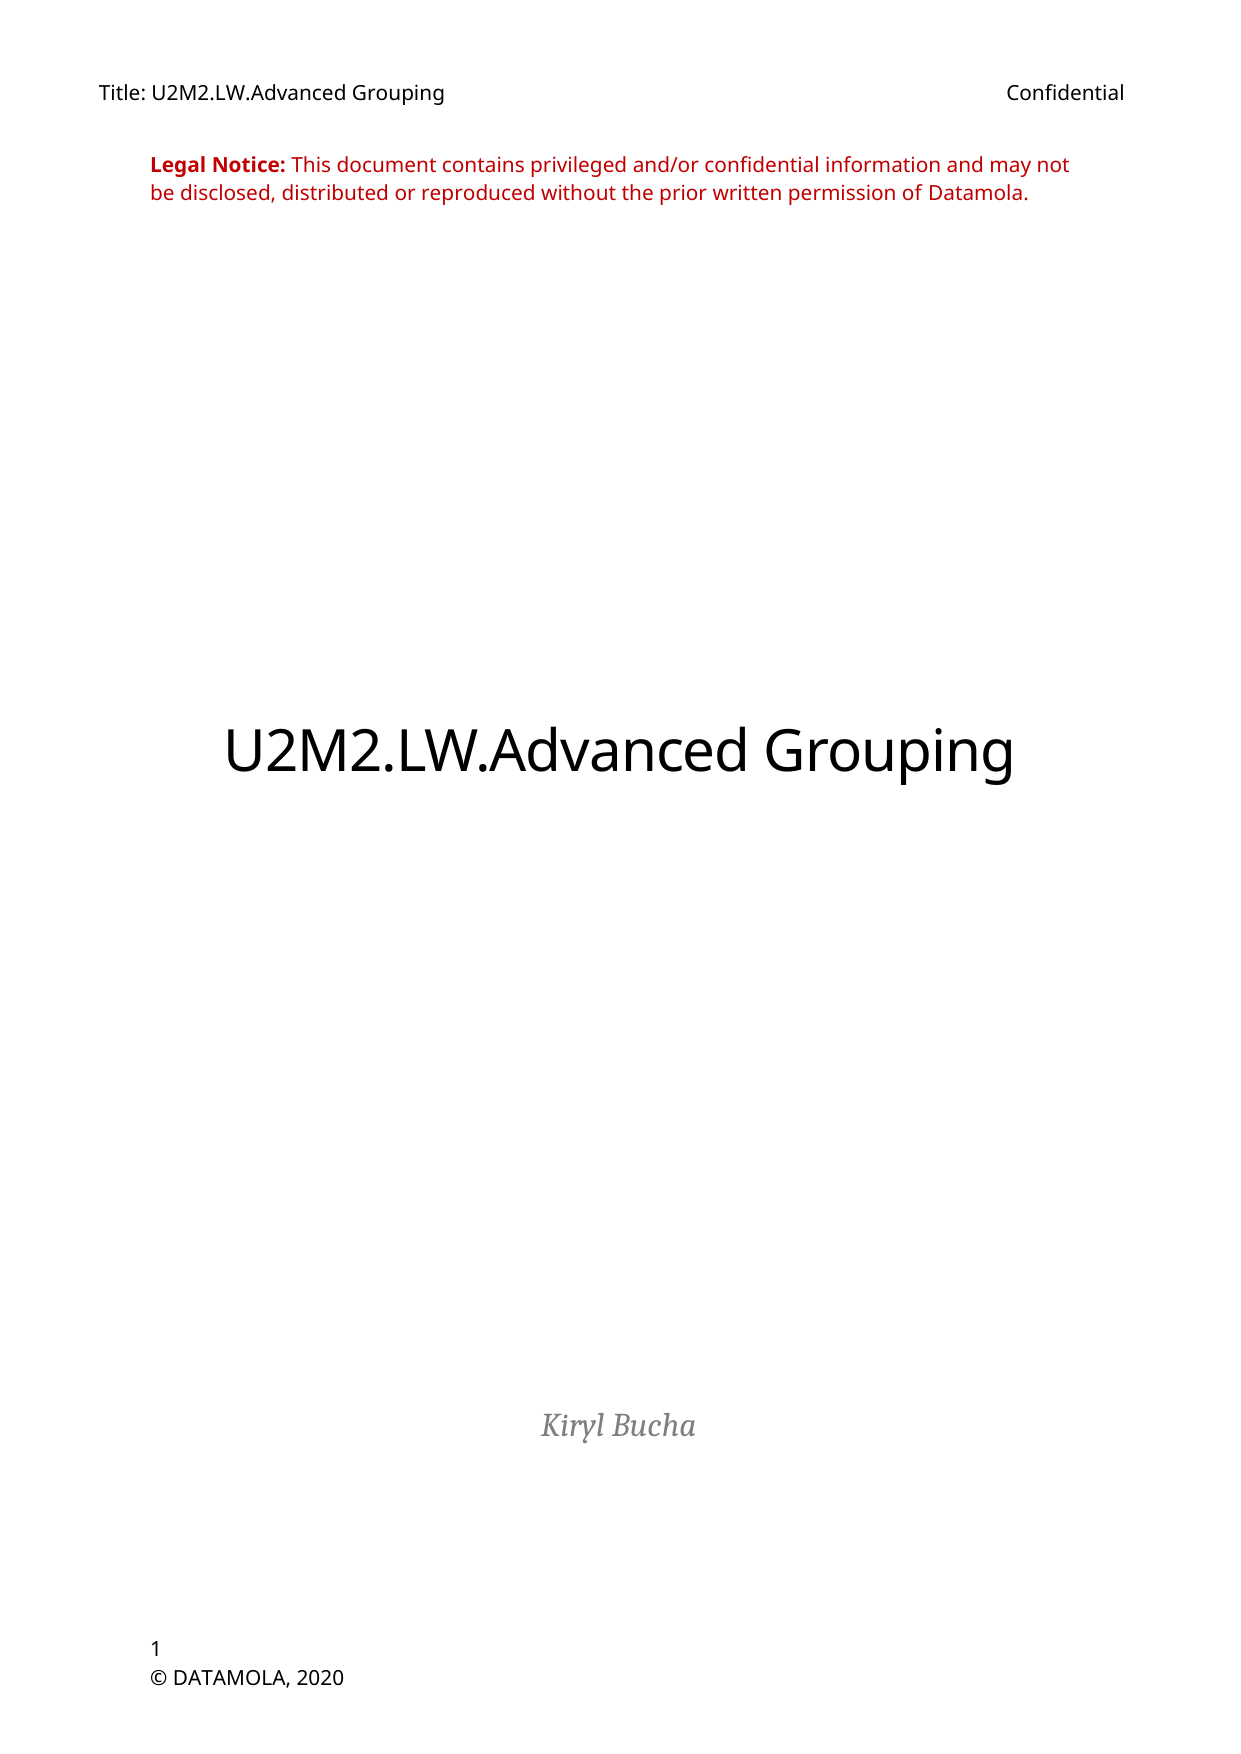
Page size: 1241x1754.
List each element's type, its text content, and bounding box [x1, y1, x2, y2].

text Legal Notice: This document contains privileged and/or confidential information and may not be disclosed, distributed or reproduced without the prior written permission of Datamola. [150, 150, 1090, 207]
subtitle Kiryl Bucha [150, 1406, 1090, 1445]
title U2M2.LW.Advanced Grouping [150, 709, 1090, 789]
